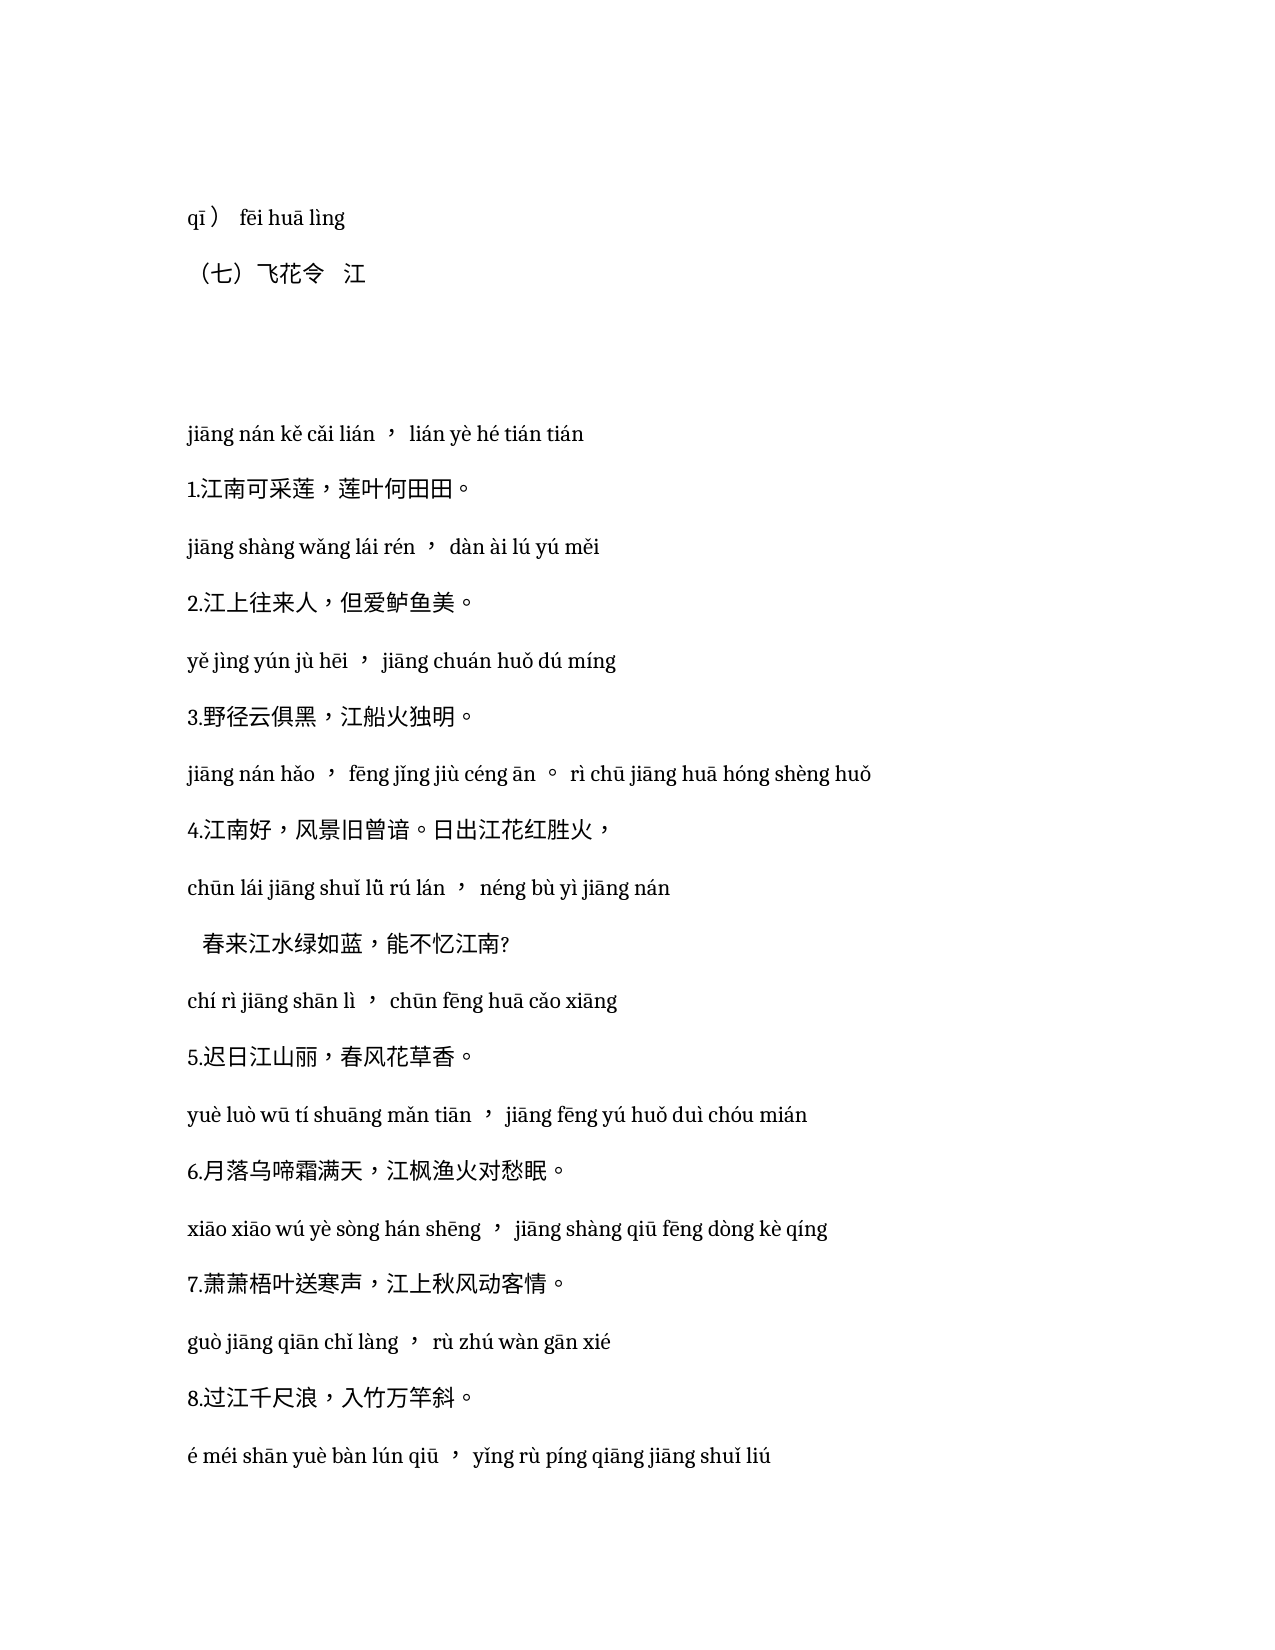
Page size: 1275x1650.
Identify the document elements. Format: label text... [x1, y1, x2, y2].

text jiāng shàng wǎng lái rén ， dàn ài lú yú měi [187, 530, 1087, 561]
text 8.过江千尺浪，入竹万竿斜。 [187, 1382, 1087, 1413]
text guò jiāng qiān chǐ làng ， rù zhú wàn gān xié [187, 1325, 1087, 1356]
text qī ） fēi huā lìng [187, 201, 1087, 232]
text yě jìng yún jù hēi ， jiāng chuán huǒ dú míng [187, 644, 1087, 675]
text yuè luò wū tí shuāng mǎn tiān ， jiāng fēng yú huǒ duì chóu mián [187, 1098, 1087, 1129]
text xiāo xiāo wú yè sòng hán shēng ， jiāng shàng qiū fēng dòng kè qíng [187, 1211, 1087, 1243]
text jiāng nán hǎo ， fēng jǐng jiù céng ān 。 rì chū jiāng huā hóng shèng huǒ [187, 757, 1087, 788]
text 春来江水绿如蓝，能不忆江南? [187, 928, 1087, 959]
text 3.野径云俱黑，江船火独明。 [187, 701, 1087, 732]
text （七）飞花令 江 [187, 258, 1087, 289]
text 1.江南可采莲，莲叶何田田。 [187, 473, 1087, 505]
text 5.迟日江山丽，春风花草香。 [187, 1041, 1087, 1072]
text 7.萧萧梧叶送寒声，江上秋风动客情。 [187, 1268, 1087, 1299]
text jiāng nán kě cǎi lián ， lián yè hé tián tián [187, 417, 1087, 448]
text 4.江南好，风景旧曾谙。日出江花红胜火， [187, 814, 1087, 845]
text chūn lái jiāng shuǐ lǜ rú lán ， néng bù yì jiāng nán [187, 871, 1087, 902]
text 2.江上往来人，但爱鲈鱼美。 [187, 587, 1087, 618]
text 6.月落乌啼霜满天，江枫渔火对愁眠。 [187, 1155, 1087, 1186]
text chí rì jiāng shān lì ， chūn fēng huā cǎo xiāng [187, 984, 1087, 1016]
text é méi shān yuè bàn lún qiū ， yǐng rù píng qiāng jiāng shuǐ liú [187, 1438, 1087, 1470]
